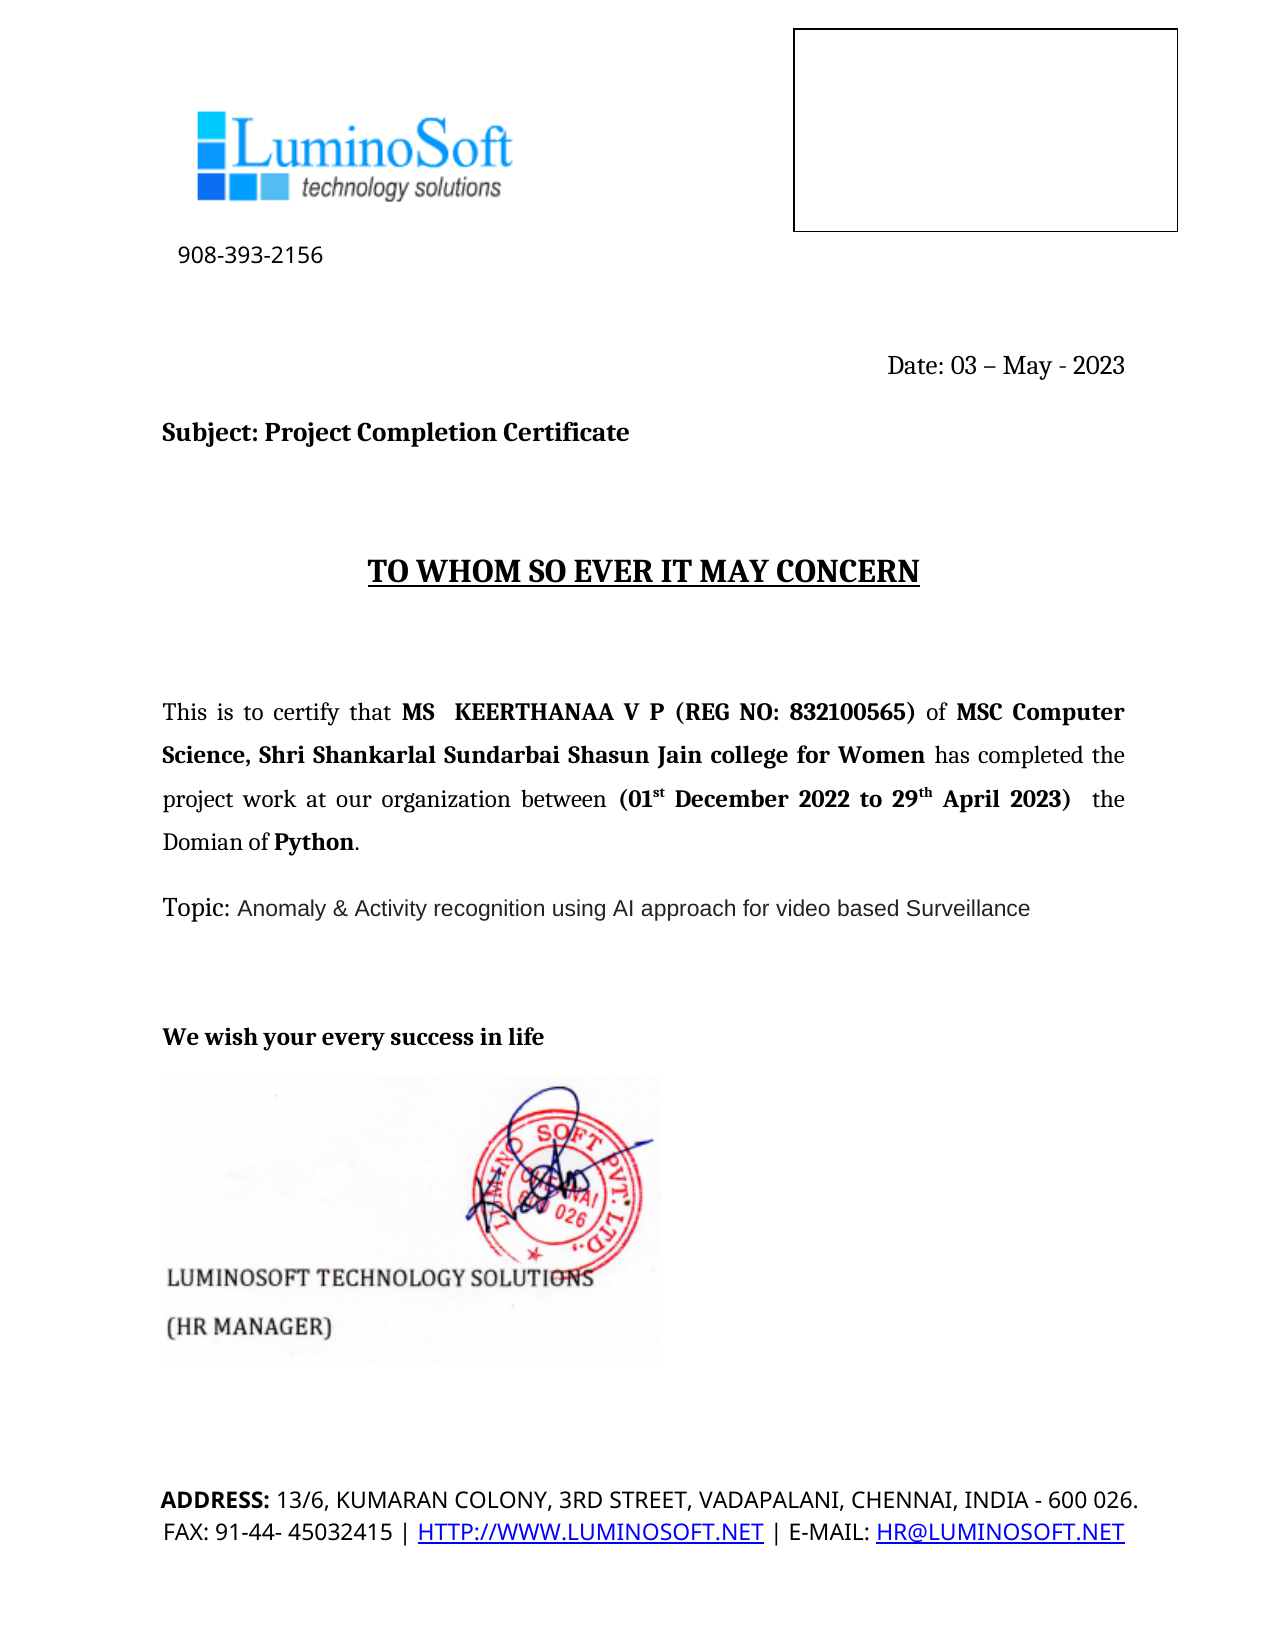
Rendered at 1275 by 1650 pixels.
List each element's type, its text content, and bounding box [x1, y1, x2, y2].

text TO WHOM SO EVER IT MAY CONCERN [162, 552, 1125, 591]
picture [162, 1076, 661, 1363]
picture [162, 75, 530, 243]
text This is to certify that MS KEERTHANAA V P (REG NO: 832100565) of MSC Computer Science, Shri Shankarlal Sundarbai Shasun Jain college for Women has completed the project work at our organization between (01st December 2022 to 29th April 2023) the Domian of Python. [162, 698, 1125, 856]
text Topic: Anomaly & Activity recognition using AI approach for video based Surveillance [162, 892, 1125, 923]
text Subject: Project Completion Certificate [162, 417, 1125, 448]
text We wish your every success in life [162, 1023, 1125, 1052]
text Date: 03 – May - 2023 [162, 350, 1125, 381]
